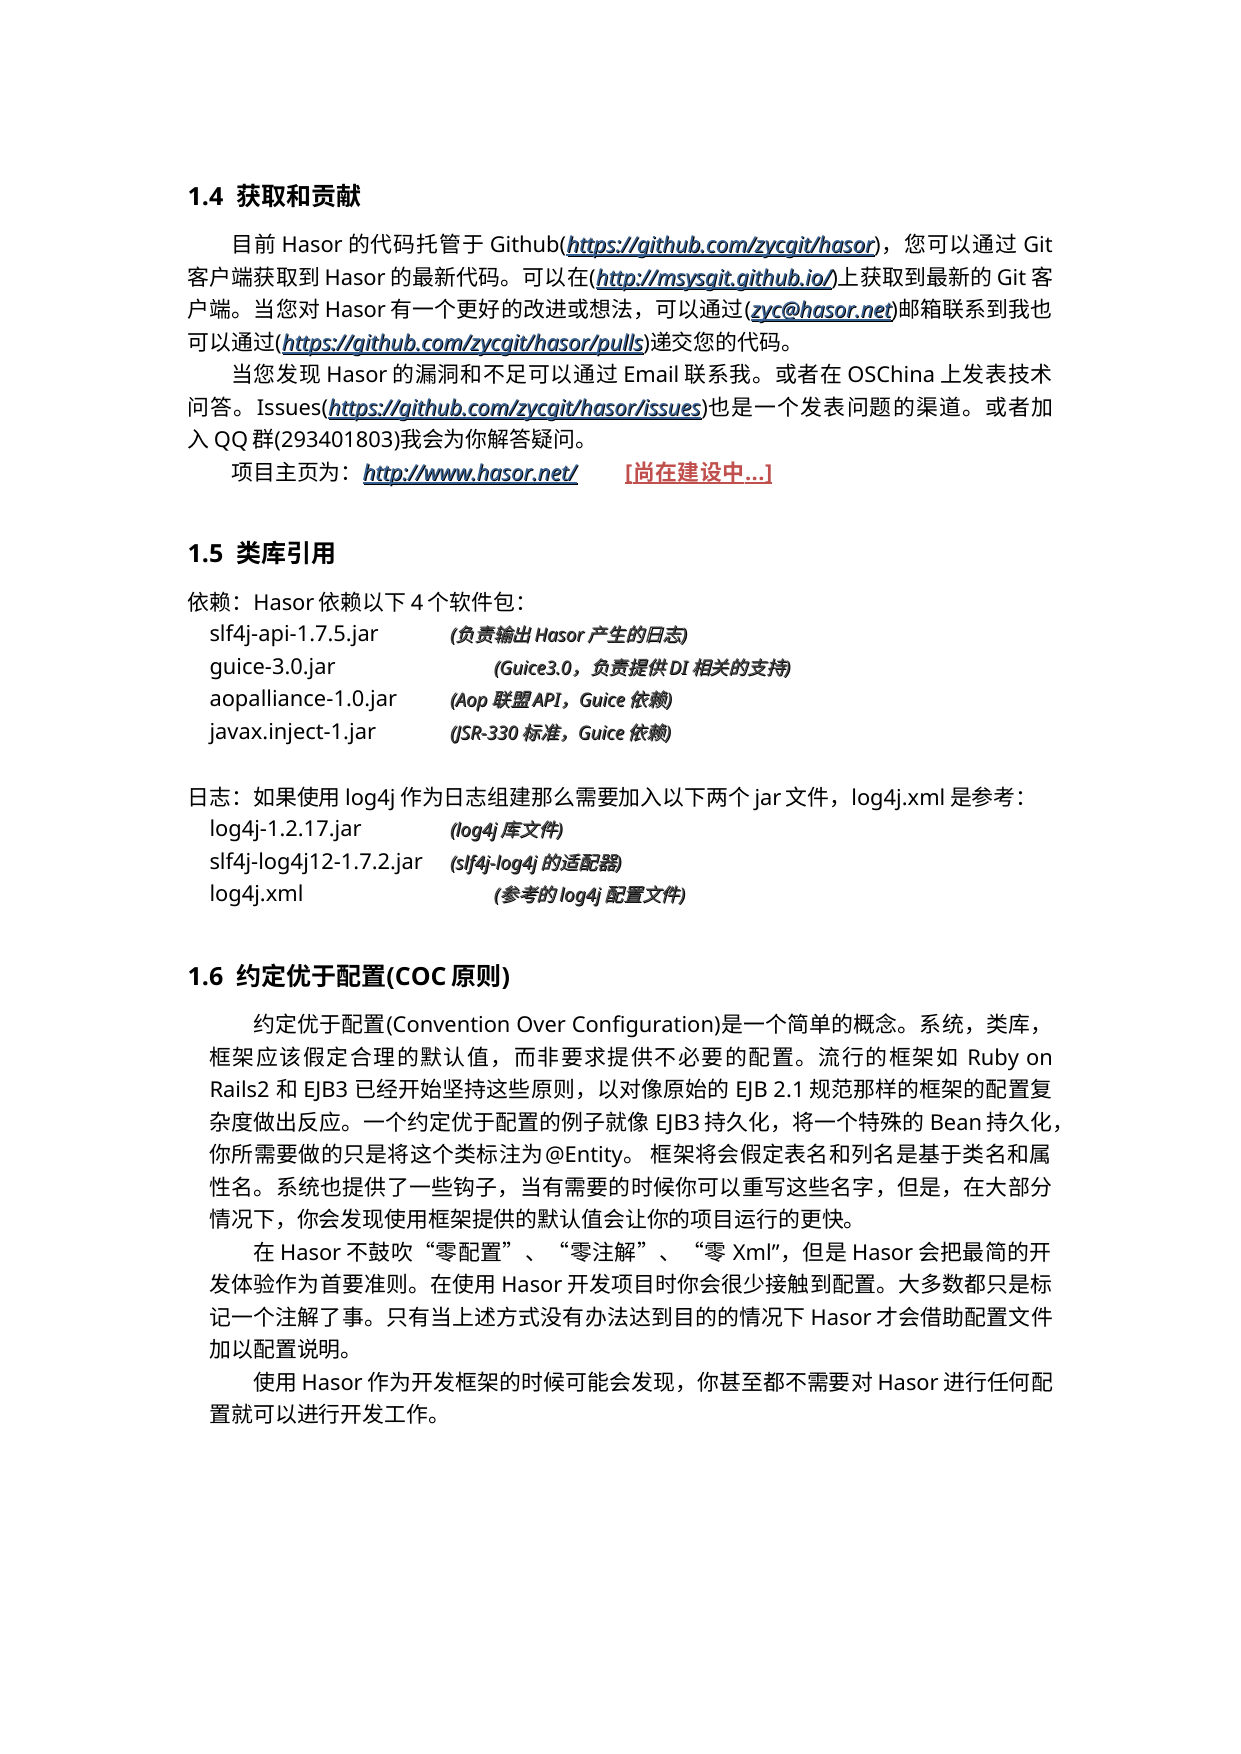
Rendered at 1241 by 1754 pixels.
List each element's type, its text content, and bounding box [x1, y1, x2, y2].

text 依赖：Hasor依赖以下4个软件包： [187, 584, 1053, 617]
subtitle 1.5 类库引用 [187, 519, 1053, 584]
text log4j.xml (参考的log4j配置文件) [209, 877, 1053, 909]
text 在Hasor不鼓吹“零配置”、“零注解”、“零Xml”，但是Hasor会把最简的开发体验作为首要准则。在使用Hasor开发项目时你会很少接触到配置。大多数都只是标记一个注解了事。只有当上述方式没有办法达到目的的情况下Hasor才会借助配置文件加以配置说明。 [209, 1234, 1053, 1364]
text 使用Hasor作为开发框架的时候可能会发现，你甚至都不需要对Hasor进行任何配置就可以进行开发工作。 [209, 1364, 1053, 1429]
text 日志：如果使用log4j作为日志组建那么需要加入以下两个jar文件，log4j.xml是参考： [187, 779, 1053, 812]
subtitle 1.6 约定优于配置(COC原则) [187, 942, 1053, 1007]
text 目前Hasor的代码托管于Github(https://github.com/zycgit/hasor)，您可以通过Git客户端获取到Hasor的最新代码。可以在(http://msysgit.github.io/)上获取到最新的Git客户端。当您对Hasor有一个更好的改进或想法，可以通过(zyc@hasor.net)邮箱联系到我也可以通过(https://github.com/zycgit/hasor/pulls)递交您的代码。 [187, 227, 1053, 357]
text 项目主页为：http://www.hasor.net/ [尚在建设中...] [187, 454, 1053, 487]
text slf4j-log4j12-1.7.2.jar (slf4j-log4j的适配器) [209, 844, 1053, 877]
text guice-3.0.jar (Guice3.0，负责提供DI相关的支持) [209, 649, 1053, 682]
text 约定优于配置(Convention Over Configuration)是一个简单的概念。系统，类库，框架应该假定合理的默认值，而非要求提供不必要的配置。流行的框架如 Ruby on Rails2 和 EJB3 已经开始坚持这些原则，以对像原始的EJB 2.1规范那样的框架的配置复杂度做出反应。一个约定优于配置的例子就像EJB3持久化，将一个特殊的Bean持久化，你所需要做的只是将这个类标注为@Entity。 框架将会假定表名和列名是基于类名和属性名。系统也提供了一些钩子，当有需要的时候你可以重写这些名字，但是，在大部分情况下，你会发现使用框架提供的默认值会让你的项目运行的更快。 [209, 1007, 1053, 1234]
text javax.inject-1.jar (JSR-330标准，Guice依赖) [209, 714, 1053, 747]
text slf4j-api-1.7.5.jar (负责输出Hasor产生的日志) [209, 617, 1053, 649]
text log4j-1.2.17.jar (log4j库文件) [209, 812, 1053, 844]
text aopalliance-1.0.jar (Aop联盟API，Guice依赖) [209, 682, 1053, 714]
subtitle 1.4 获取和贡献 [187, 162, 1053, 227]
text 当您发现Hasor的漏洞和不足可以通过Email联系我。或者在OSChina上发表技术问答。Issues(https://github.com/zycgit/hasor/issues)也是一个发表问题的渠道。或者加入QQ群(293401803)我会为你解答疑问。 [187, 357, 1053, 454]
